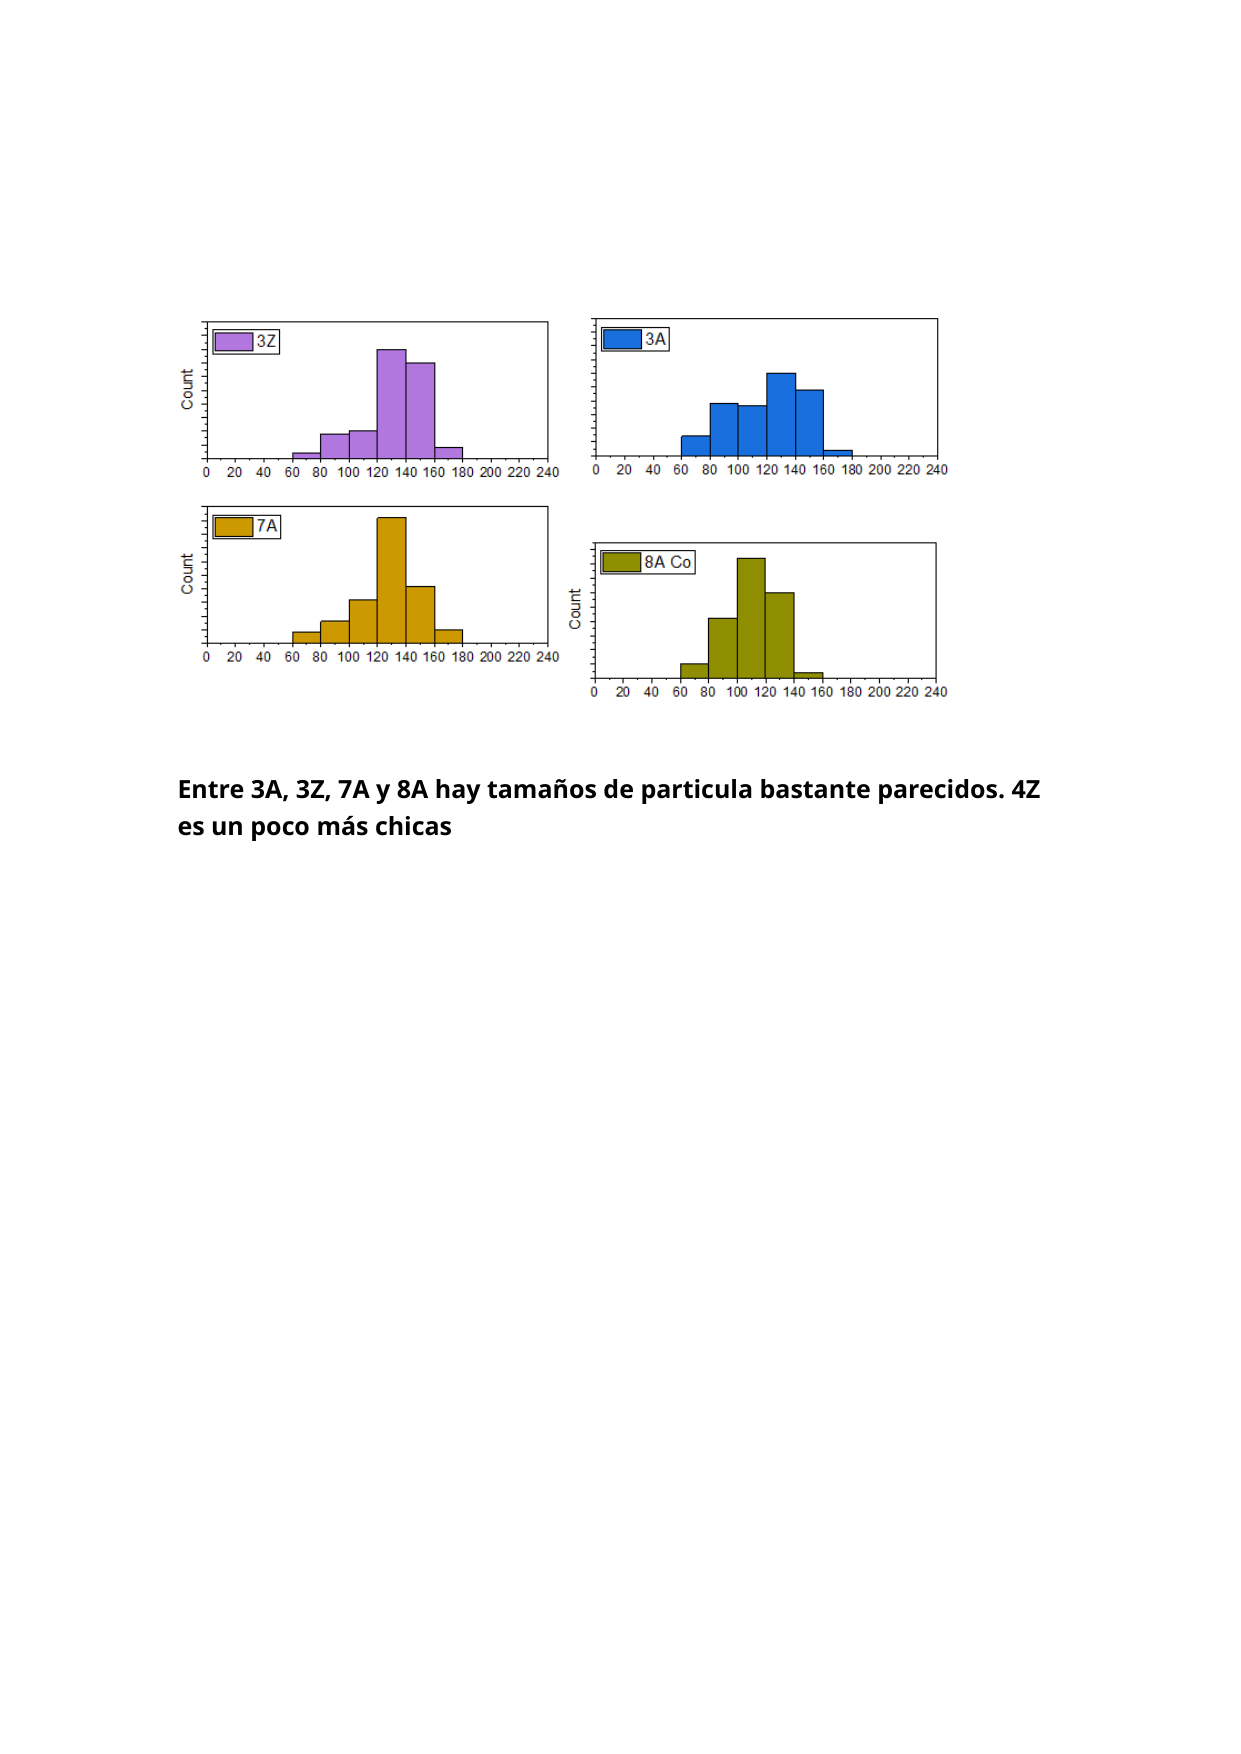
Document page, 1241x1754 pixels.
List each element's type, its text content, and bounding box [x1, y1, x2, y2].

text Entre 3A, 3Z, 7A y 8A hay tamaños de particula bastante parecidos. 4Z es un poco más chicas [177, 772, 1063, 843]
picture [177, 298, 976, 720]
